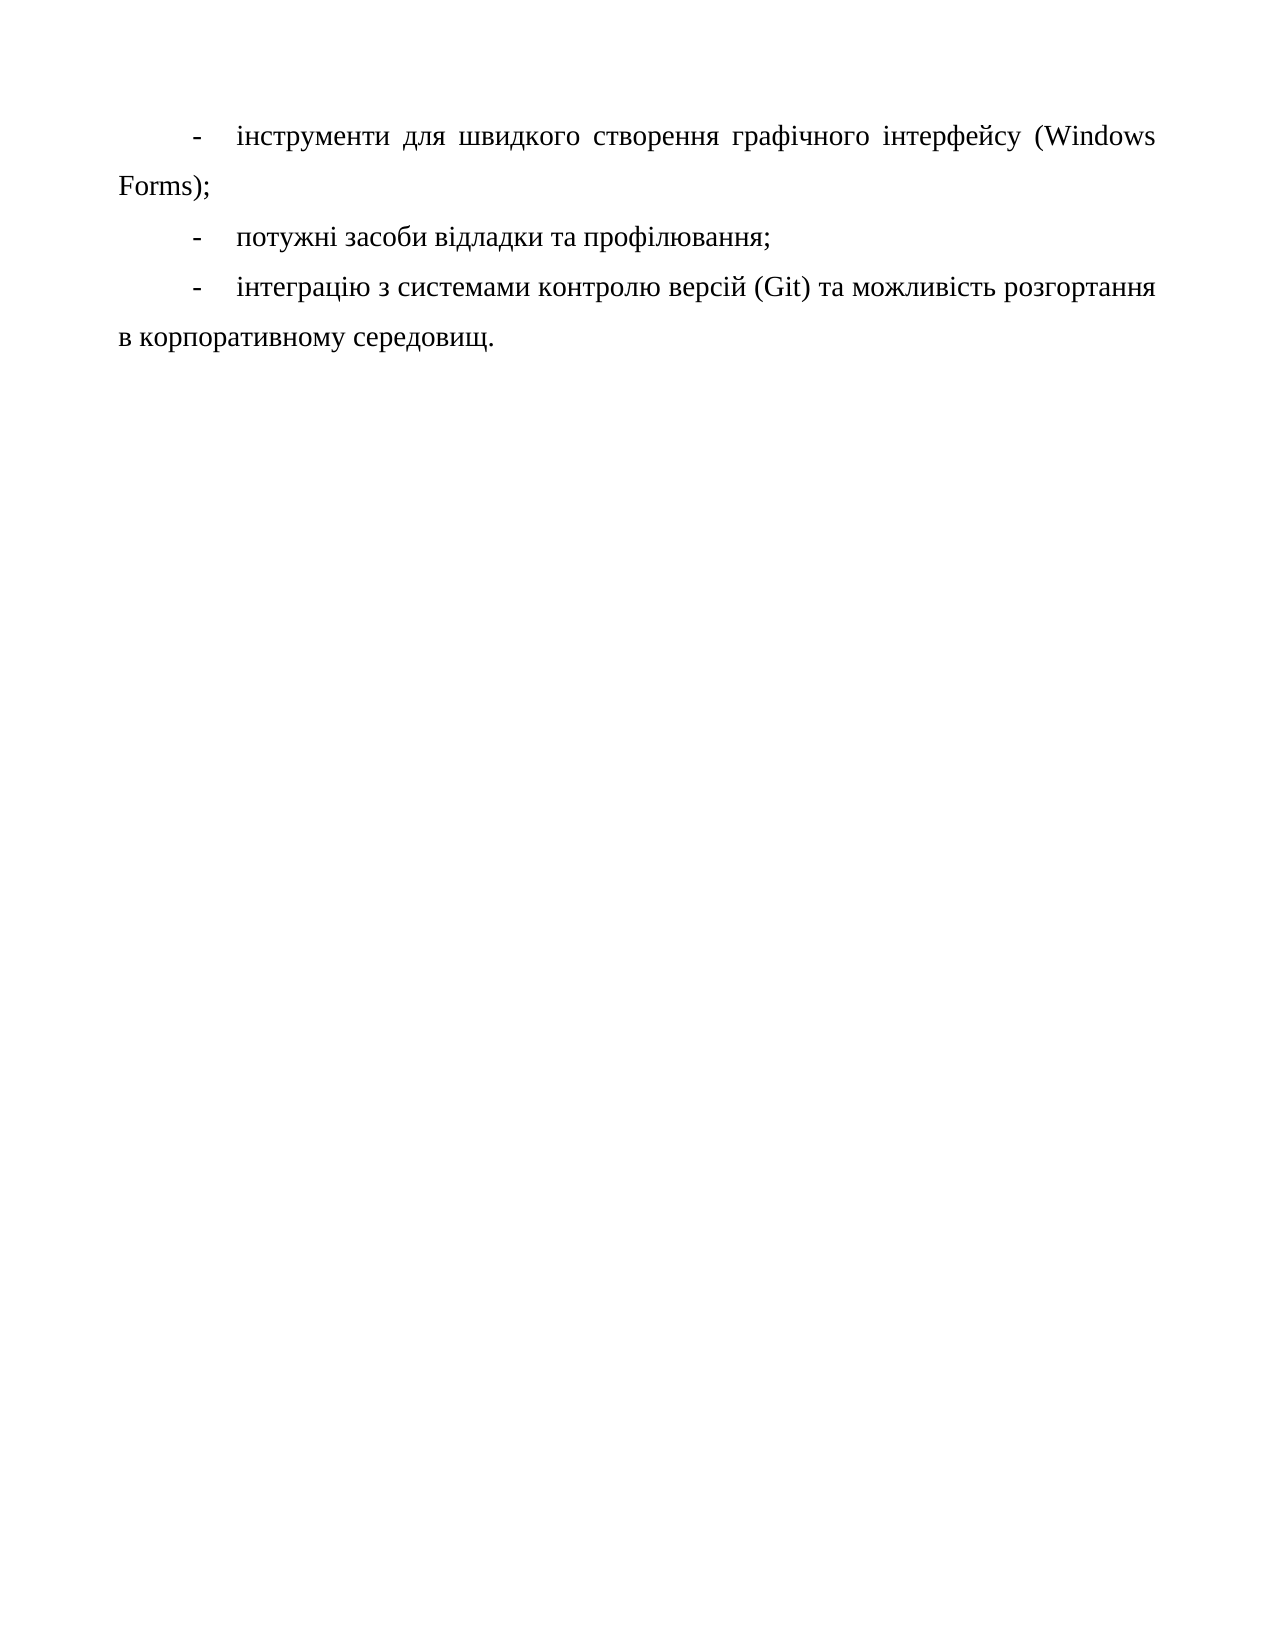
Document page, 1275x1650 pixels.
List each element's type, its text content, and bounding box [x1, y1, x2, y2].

list інтеграцію з системами контролю версій (Git) та можливість розгортання в корпоративному середовищ. [118, 269, 1157, 353]
list потужні засоби відладки та профілювання; [118, 219, 1157, 252]
list інструменти для швидкого створення графічного інтерфейсу (Windows Forms); [118, 118, 1157, 202]
